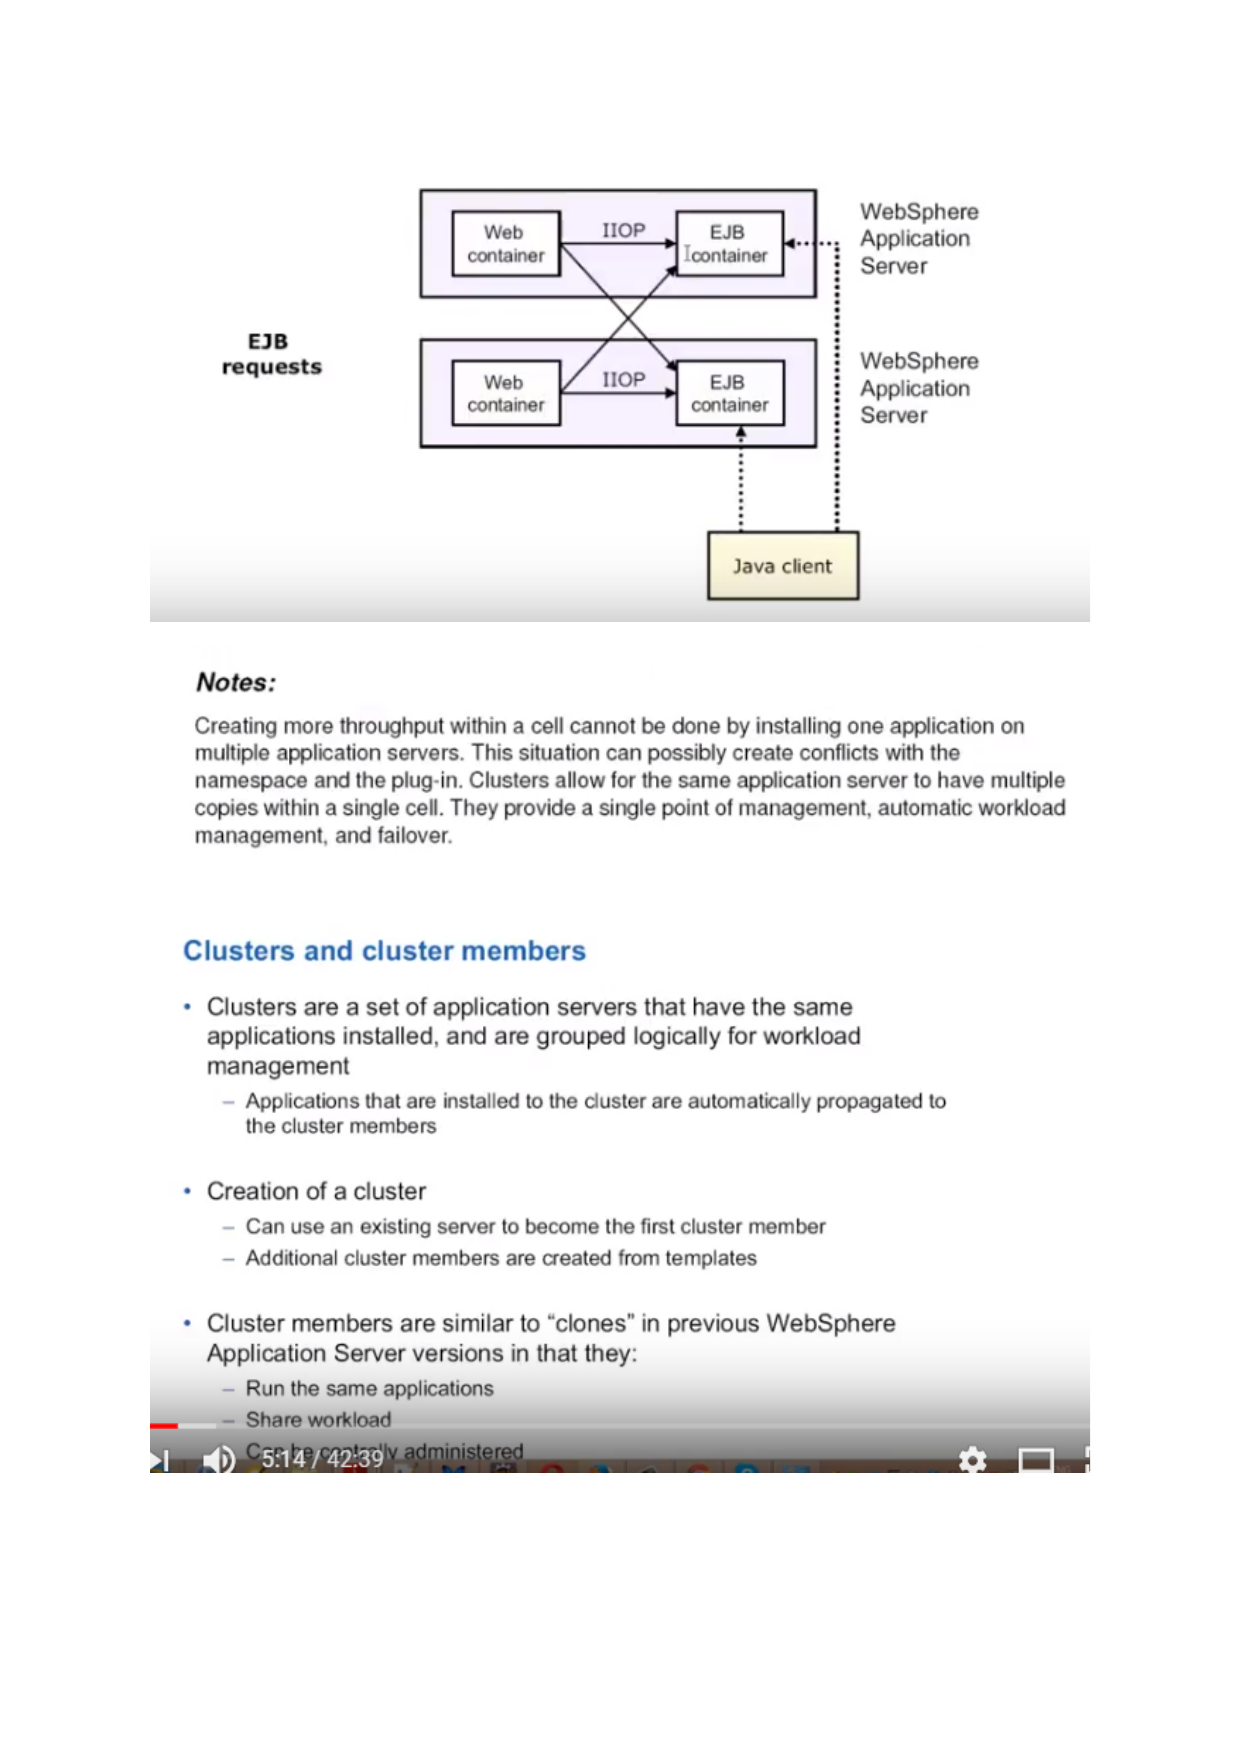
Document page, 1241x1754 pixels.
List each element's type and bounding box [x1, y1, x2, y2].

picture [739, 1469, 753, 1473]
picture [150, 150, 1091, 622]
picture [150, 924, 1091, 1473]
picture [150, 646, 1091, 899]
